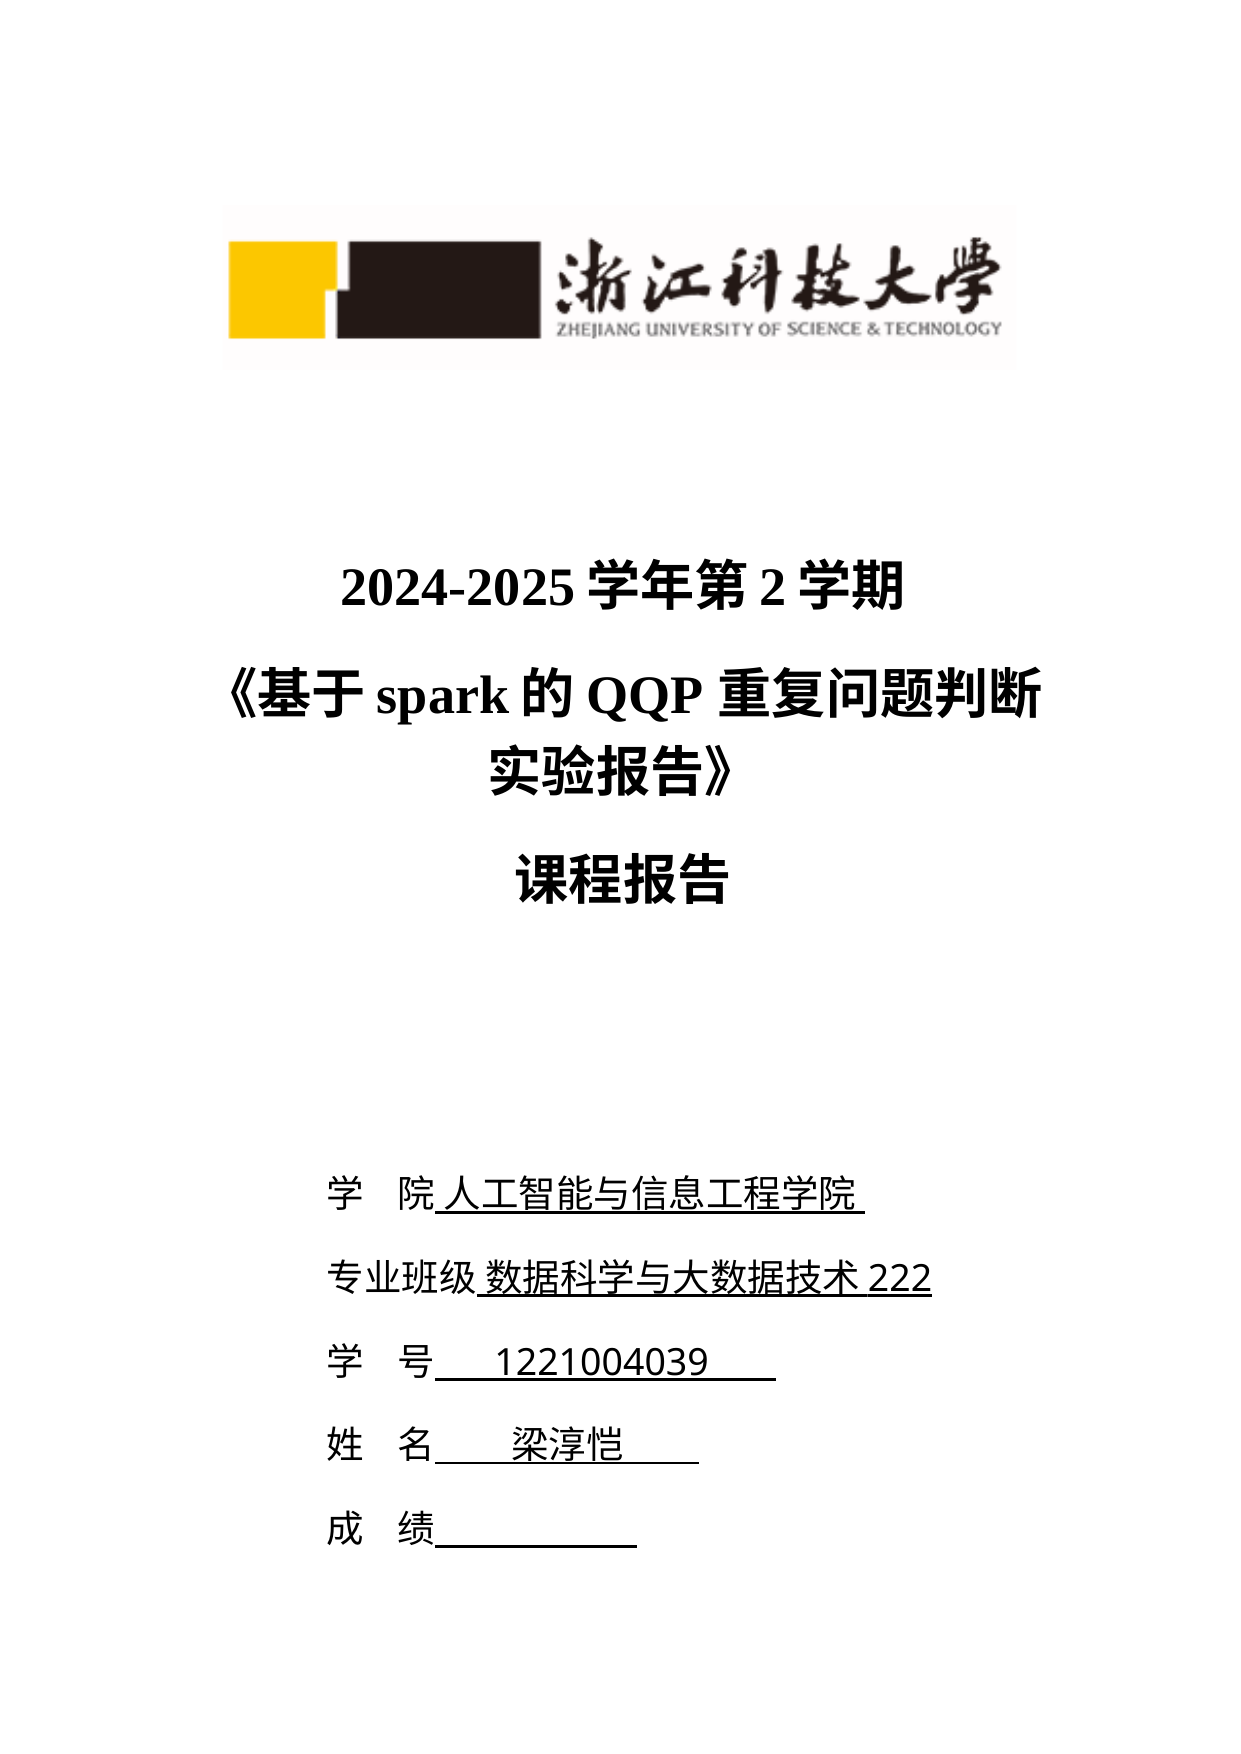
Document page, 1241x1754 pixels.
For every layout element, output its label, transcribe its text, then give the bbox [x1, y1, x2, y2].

text 《基于spark的 QQP 重复问题判断实验报告》 [187, 651, 1058, 807]
text 姓 名 梁淳恺 [158, 1415, 1073, 1469]
text 学 院 人工智能与信息工程学院 [158, 1164, 1073, 1219]
text 专业班级 数据科学与大数据技术222 [158, 1248, 1073, 1302]
text 学 号 1221004039 [158, 1331, 1073, 1386]
picture [221, 205, 1019, 370]
text 2024-2025学年第2学期 [187, 543, 1058, 621]
text 成 绩 [158, 1498, 1073, 1553]
text 课程报告 [187, 837, 1058, 915]
